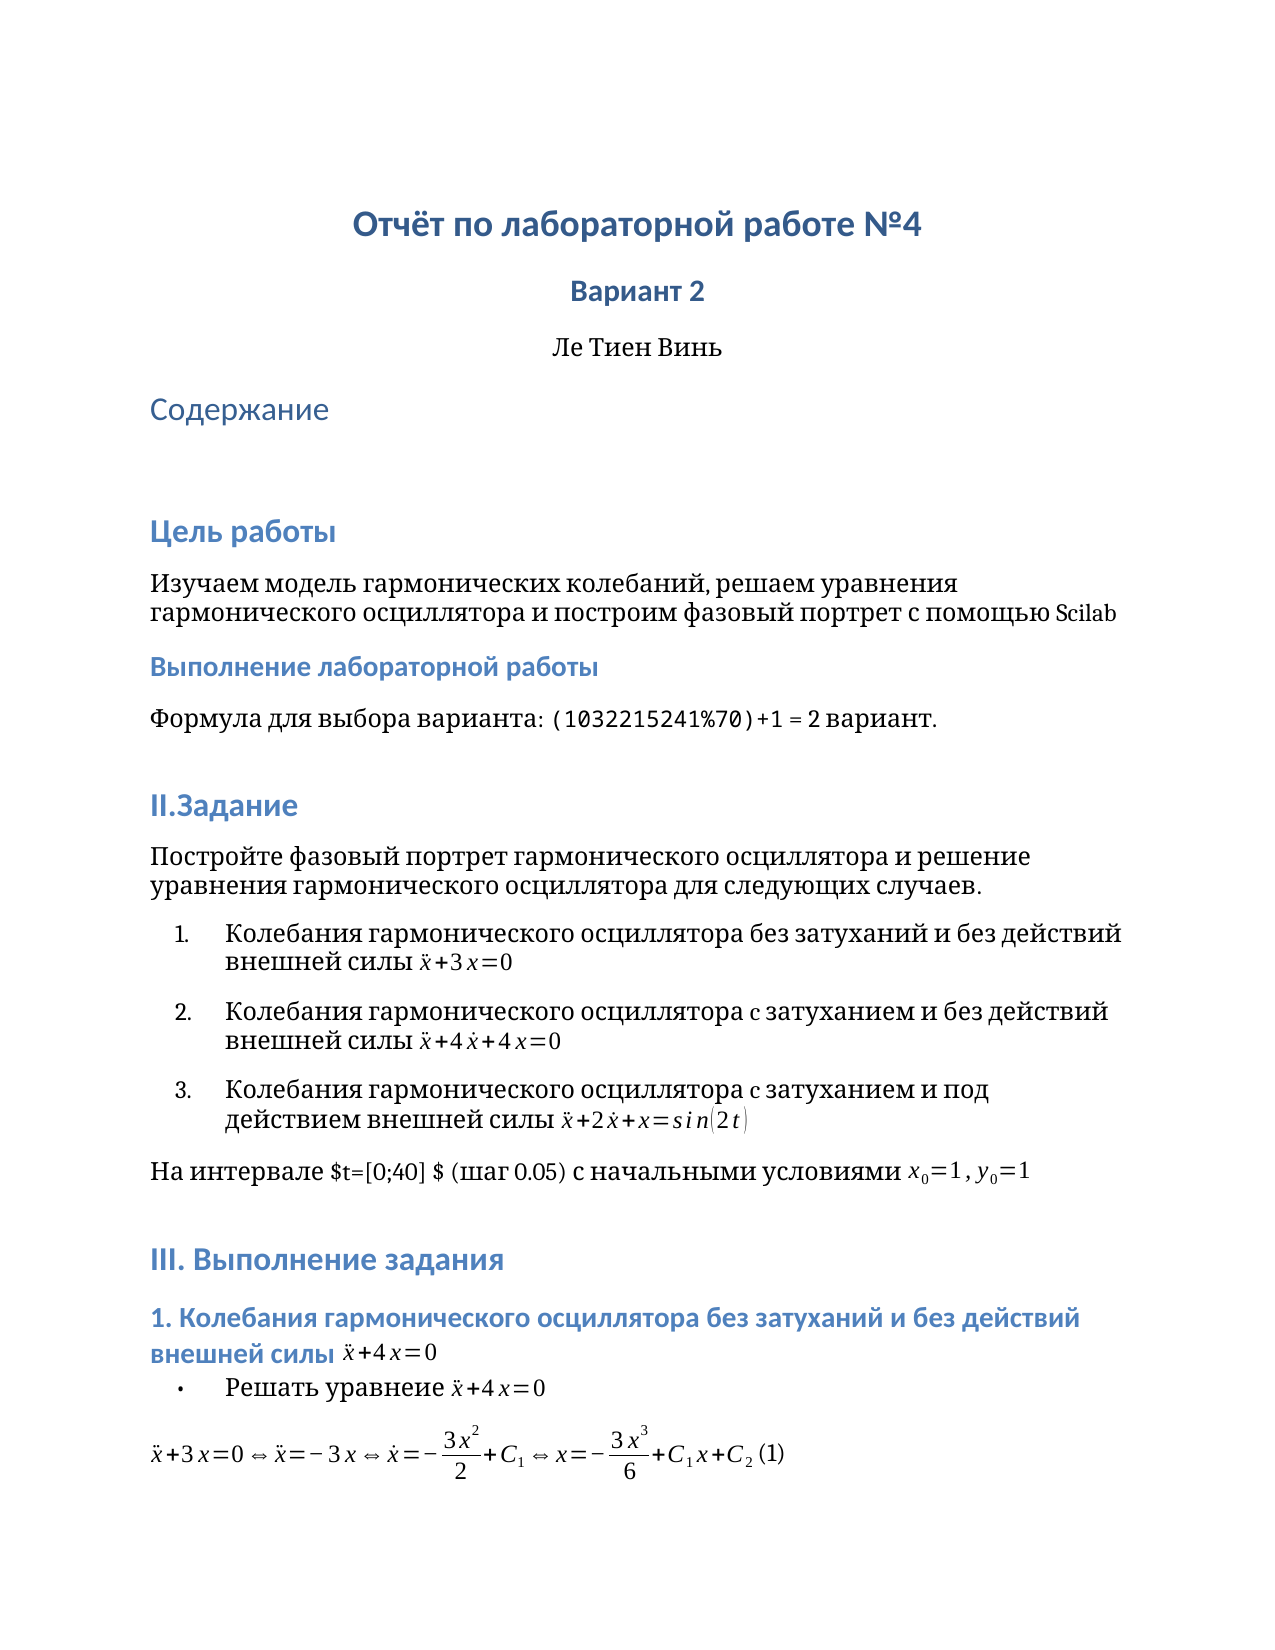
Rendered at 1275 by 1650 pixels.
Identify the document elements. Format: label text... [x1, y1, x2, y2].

subtitle Цель работы [150, 510, 1125, 551]
text Ле Тиен Винь [150, 334, 1125, 363]
subtitle II.Задание [150, 784, 1125, 824]
list Колебания гармонического осциллятора c затуханием и под действием внешней силы [175, 1076, 1125, 1136]
text На интервале $t=[0;40] $ (шаг 0.05) с начальными условиями [150, 1156, 1125, 1188]
subtitle Выполнение лабораторной работы [150, 648, 1125, 684]
subtitle 1. Колебания гармонического осциллятора без затуханий и без действий внешней силы [150, 1299, 1125, 1371]
text Изучаем модель гармонических колебаний, решаем уравнения гармонического осциллятора и построим фазовый портрет с помощью Scilab [150, 570, 1125, 627]
list Колебания гармонического осциллятора без затуханий и без действий внешней силы [175, 919, 1125, 977]
subtitle Вариант 2 [150, 271, 1125, 309]
list Решать уравнеие [175, 1374, 1125, 1403]
text Формула для выбора варианта: (1032215241%70)+1 = 2 вариант. [150, 703, 1125, 734]
text Постройте фазовый портрет гармонического осциллятора и решение уравнения гармонического осциллятора для следующих случаев. [150, 843, 1125, 901]
list Колебания гармонического осциллятора c затуханием и без действий внешней силы [175, 998, 1125, 1055]
title Отчёт по лабораторной работе №4 [150, 200, 1125, 246]
text (1) [150, 1422, 1125, 1484]
subtitle III. Выполнение задания [150, 1238, 1125, 1278]
